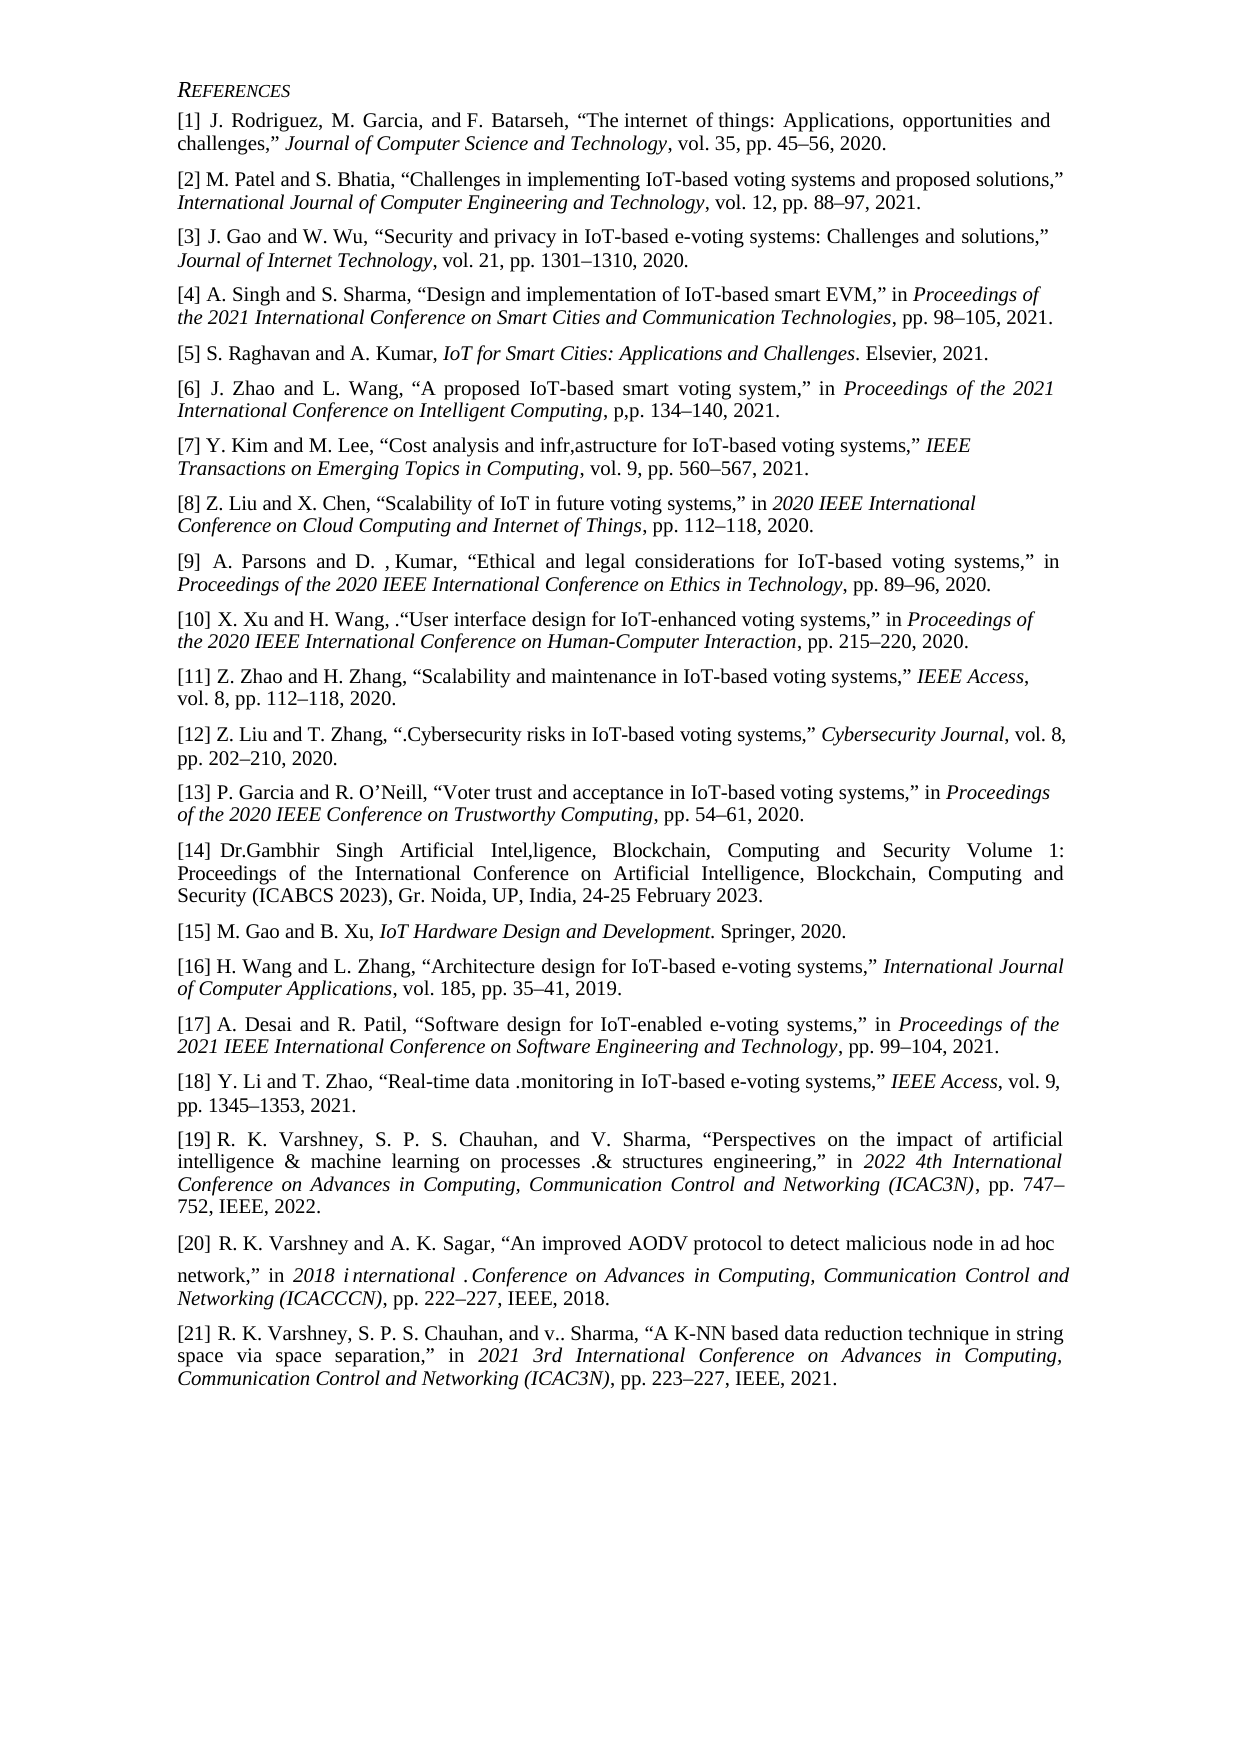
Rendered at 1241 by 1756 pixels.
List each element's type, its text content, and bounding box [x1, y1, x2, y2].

list P. Garcia and R. O’Neill, “Voter trust and acceptance in IoT-based voting systems,” in Proceedings of the 2020 IEEE Conference on Trustworthy Computing, pp. 54–61, 2020. [177, 782, 1060, 826]
list R. K. Varshney, S. P. S. Chauhan, and v.. Sharma, “A K-NN based data reduction technique in string space via space separation,” in 2021 3rd International Conference on Advances in Computing, Communication Control and Networking (ICAC3N), pp. 223–227, IEEE, 2021. [177, 1322, 1065, 1389]
text network,” in 2018 international .Conference on Advances in Computing, Communication Control and Networking (ICACCCN), pp. 222–227, IEEE, 2018. [177, 1264, 1128, 1310]
list Z. Liu and T. Zhang, “.Cybersecurity risks in IoT-based voting systems,” Cybersecurity Journal, vol. 8, [177, 723, 1128, 746]
list X. Xu and H. Wang, .“User interface design for IoT-enhanced voting systems,” in Proceedings of the 2020 IEEE International Conference on Human-Computer Interaction, pp. 215–220, 2020. [177, 608, 1059, 653]
text Journal of Internet Technology, vol. 21, pp. 1301–1310, 2020. [177, 249, 1128, 272]
list Dr.Gambhir Singh Artificial Intel,ligence, Blockchain, Computing and Security Volume 1: Proceedings of the International Conference on Artificial Intelligence, Blockchain, Computing and Security (ICABCS 2023), Gr. Noida, UP, India, 24-25 February 2023. [177, 840, 1065, 907]
text pp. 202–210, 2020. [177, 746, 1128, 770]
list S. Raghavan and A. Kumar, IoT for Smart Cities: Applications and Challenges. Elsevier, 2021. [177, 341, 1128, 365]
list J. Zhao and L. Wang, “A proposed IoT-based smart voting system,” in Proceedings of the 2021 International Conference on Intelligent Computing, p,p. 134–140, 2021. [177, 378, 1059, 422]
text International Journal of Computer Engineering and Technology, vol. 12, pp. 88–97, 2021. [177, 191, 1128, 214]
list M. Gao and B. Xu, IoT Hardware Design and Development. Springer, 2020. [177, 919, 1128, 943]
list A. Desai and R. Patil, “Software design for IoT-enabled e-voting systems,” in Proceedings of the 2021 IEEE International Conference on Software Engineering and Technology, pp. 99–104, 2021. [177, 1013, 1060, 1058]
list R. K. Varshney, S. P. S. Chauhan, and V. Sharma, “Perspectives on the impact of artificial intelligence & machine learning on processes .& structures engineering,” in 2022 4th International Conference on Advances in Computing, Communication Control and Networking (ICAC3N), pp. 747–752, IEEE, 2022. [177, 1129, 1064, 1218]
list Y. Li and T. Zhao, “Real-time data .monitoring in IoT-based e-voting systems,” IEEE Access, vol. 9, [177, 1069, 1128, 1093]
list R. K. Varshney and A. K. Sagar, “An improved AODV protocol to detect malicious node in ad hoc [177, 1230, 1128, 1254]
list A. Parsons and D. ,Kumar, “Ethical and legal considerations for IoT-based voting systems,” in [177, 549, 1128, 573]
list Z. Zhao and H. Zhang, “Scalability and maintenance in IoT-based voting systems,” IEEE Access, vol. 8, pp. 112–118, 2020. [177, 666, 1059, 710]
list J. Gao and W. Wu, “Security and privacy in IoT-based e-voting systems: Challenges and solutions,” [177, 225, 1128, 249]
list Z. Liu and X. Chen, “Scalability of IoT in future voting systems,” in 2020 IEEE International Conference on Cloud Computing and Internet of Things, pp. 112–118, 2020. [177, 492, 1061, 537]
list A. Singh and S. Sharma, “Design and implementation of IoT-based smart EVM,” in Proceedings of the 2021 International Conference on Smart Cities and Communication Technologies, pp. 98–105, 2021. [177, 284, 1060, 329]
text References [177, 76, 1128, 103]
list Y. Kim and M. Lee, “Cost analysis and infr,astructure for IoT-based voting systems,” IEEE Transactions on Emerging Topics in Computing, vol. 9, pp. 560–567, 2021. [177, 435, 1062, 480]
text Proceedings of the 2020 IEEE International Conference on Ethics in Technology, pp. 89–96, 2020. [177, 573, 1128, 597]
text pp. 1345–1353, 2021. [177, 1093, 1128, 1117]
list M. Patel and S. Bhatia, “Challenges in implementing IoT-based voting systems and proposed solutions,” [177, 167, 1128, 191]
list J. Rodriguez, M. Garcia, and F. Batarseh, “The internet of things: Applications, opportunities and challenges,” Journal of Computer Science and Technology, vol. 35, pp. 45–56, 2020. [177, 110, 1060, 155]
list H. Wang and L. Zhang, “Architecture design for IoT-based e-voting systems,” International Journal of Computer Applications, vol. 185, pp. 35–41, 2019. [177, 955, 1065, 1000]
